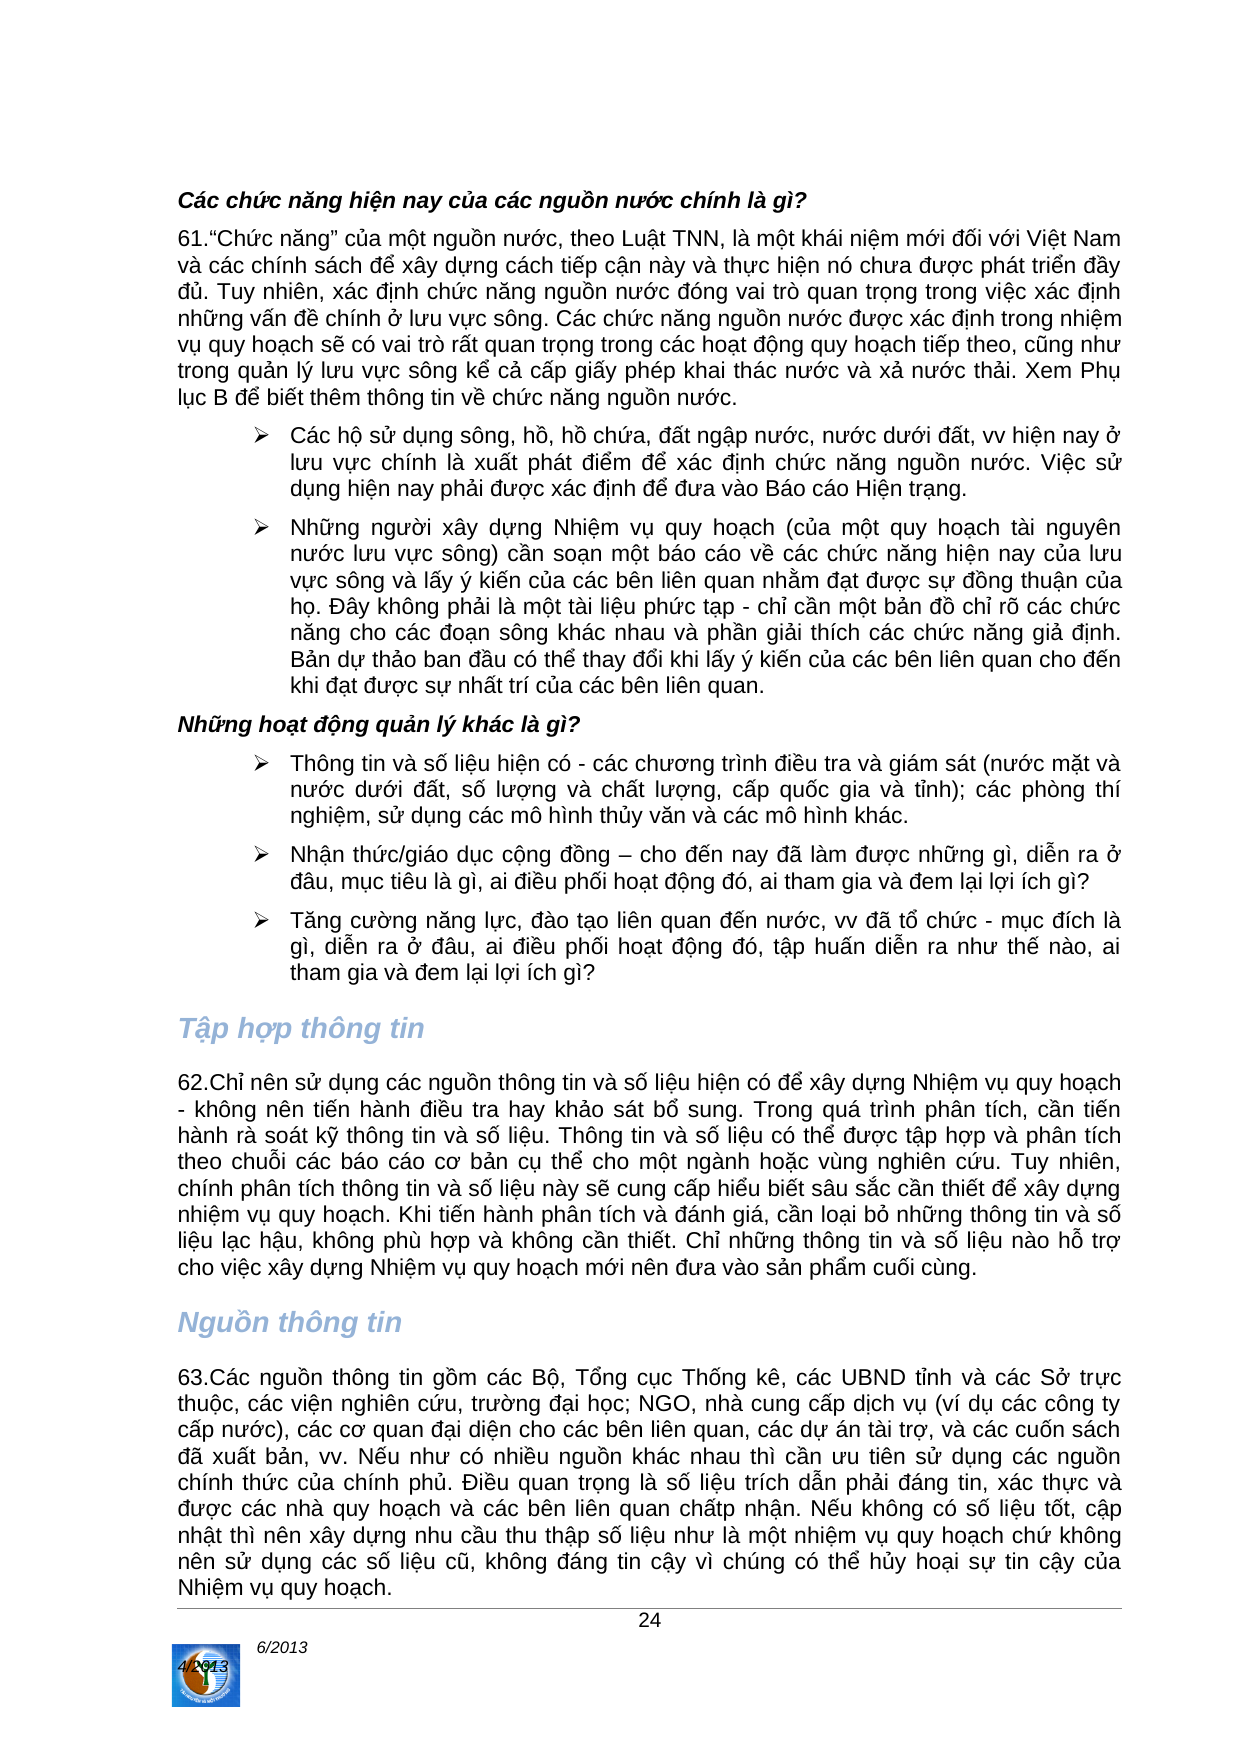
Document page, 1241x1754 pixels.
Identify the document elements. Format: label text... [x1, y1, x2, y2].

text Các nguồn thông tin gồm các Bộ, Tổng cục Thống kê, các UBND tỉnh và các Sở trực thuộc, các viện nghiên cứu, trường đại học; NGO, nhà cung cấp dịch vụ (ví dụ các công ty cấp nước), các cơ quan đại diện cho các bên liên quan, các dự án tài trợ, và các cuốn sách đã xuất bản, vv. Nếu như có nhiều nguồn khác nhau thì cần ưu tiên sử dụng các nguồn chính thức của chính phủ. Điều quan trọng là số liệu trích dẫn phải đáng tin, xác thực và được các nhà quy hoạch và các bên liên quan chấtp nhận. Nếu không có số liệu tốt, cập nhật thì nên xây dựng nhu cầu thu thập số liệu như là một nhiệm vụ quy hoạch chứ không nên sử dụng các số liệu cũ, không đáng tin cậy vì chúng có thể hủy hoại sự tin cậy của Nhiệm vụ quy hoạch. [177, 1363, 1122, 1601]
subtitle Tập hợp thông tin [177, 1011, 1122, 1044]
list Những người xây dựng Nhiệm vụ quy hoạch (của một quy hoạch tài nguyên nước lưu vực sông) cần soạn một báo cáo về các chức năng hiện nay của lưu vực sông và lấy ý kiến của các bên liên quan nhằm đạt được sự đồng thuận của họ. Đây không phải là một tài liệu phức tạp - chỉ cần một bản đồ chỉ rõ các chức năng cho các đoạn sông khác nhau và phần giải thích các chức năng giả định. Bản dự thảo ban đầu có thể thay đổi khi lấy ý kiến của các bên liên quan cho đến khi đạt được sự nhất trí của các bên liên quan. [252, 514, 1122, 698]
picture [171, 1644, 241, 1707]
subtitle Nguồn thông tin [177, 1305, 1122, 1338]
list Tăng cường năng lực, đào tạo liên quan đến nước, vv đã tổ chức - mục đích là gì, diễn ra ở đâu, ai điều phối hoạt động đó, tập huấn diễn ra như thế nào, ai tham gia và đem lại lợi ích gì? [252, 907, 1122, 986]
text “Chức năng” của một nguồn nước, theo Luật TNN, là một khái niệm mới đối với Việt Nam và các chính sách để xây dựng cách tiếp cận này và thực hiện nó chưa được phát triển đầy đủ. Tuy nhiên, xác định chức năng nguồn nước đóng vai trò quan trọng trong việc xác định những vấn đề chính ở lưu vực sông. Các chức năng nguồn nước được xác định trong nhiệm vụ quy hoạch sẽ có vai trò rất quan trọng trong các hoạt động quy hoạch tiếp theo, cũng như trong quản lý lưu vực sông kể cả cấp giấy phép khai thác nước và xả nước thải. Xem Phụ lục B để biết thêm thông tin về chức năng nguồn nước. [177, 225, 1122, 410]
text Chỉ nên sử dụng các nguồn thông tin và số liệu hiện có để xây dựng Nhiệm vụ quy hoạch - không nên tiến hành điều tra hay khảo sát bổ sung. Trong quá trình phân tích, cần tiến hành rà soát kỹ thông tin và số liệu. Thông tin và số liệu có thể được tập hợp và phân tích theo chuỗi các báo cáo cơ bản cụ thể cho một ngành hoặc vùng nghiên cứu. Tuy nhiên, chính phân tích thông tin và số liệu này sẽ cung cấp hiểu biết sâu sắc cần thiết để xây dựng nhiệm vụ quy hoạch. Khi tiến hành phân tích và đánh giá, cần loại bỏ những thông tin và số liệu lạc hậu, không phù hợp và không cần thiết. Chỉ những thông tin và số liệu nào hỗ trợ cho việc xây dựng Nhiệm vụ quy hoạch mới nên đưa vào sản phẩm cuối cùng. [177, 1069, 1122, 1280]
list Nhận thức/giáo dục cộng đồng – cho đến nay đã làm được những gì, diễn ra ở đâu, mục tiêu là gì, ai điều phối hoạt động đó, ai tham gia và đem lại lợi ích gì? [252, 841, 1122, 894]
list Các hộ sử dụng sông, hồ, hồ chứa, đất ngập nước, nước dưới đất, vv hiện nay ở lưu vực chính là xuất phát điểm để xác định chức năng nguồn nước. Việc sử dụng hiện nay phải được xác định để đưa vào Báo cáo Hiện trạng. [252, 422, 1122, 501]
list Những hoạt động quản lý khác là gì? [177, 711, 1122, 737]
list Thông tin và số liệu hiện có - các chương trình điều tra và giám sát (nước mặt và nước dưới đất, số lượng và chất lượng, cấp quốc gia và tỉnh); các phòng thí nghiệm, sử dụng các mô hình thủy văn và các mô hình khác. [252, 750, 1122, 829]
list Các chức năng hiện nay của các nguồn nước chính là gì? [177, 187, 1122, 213]
